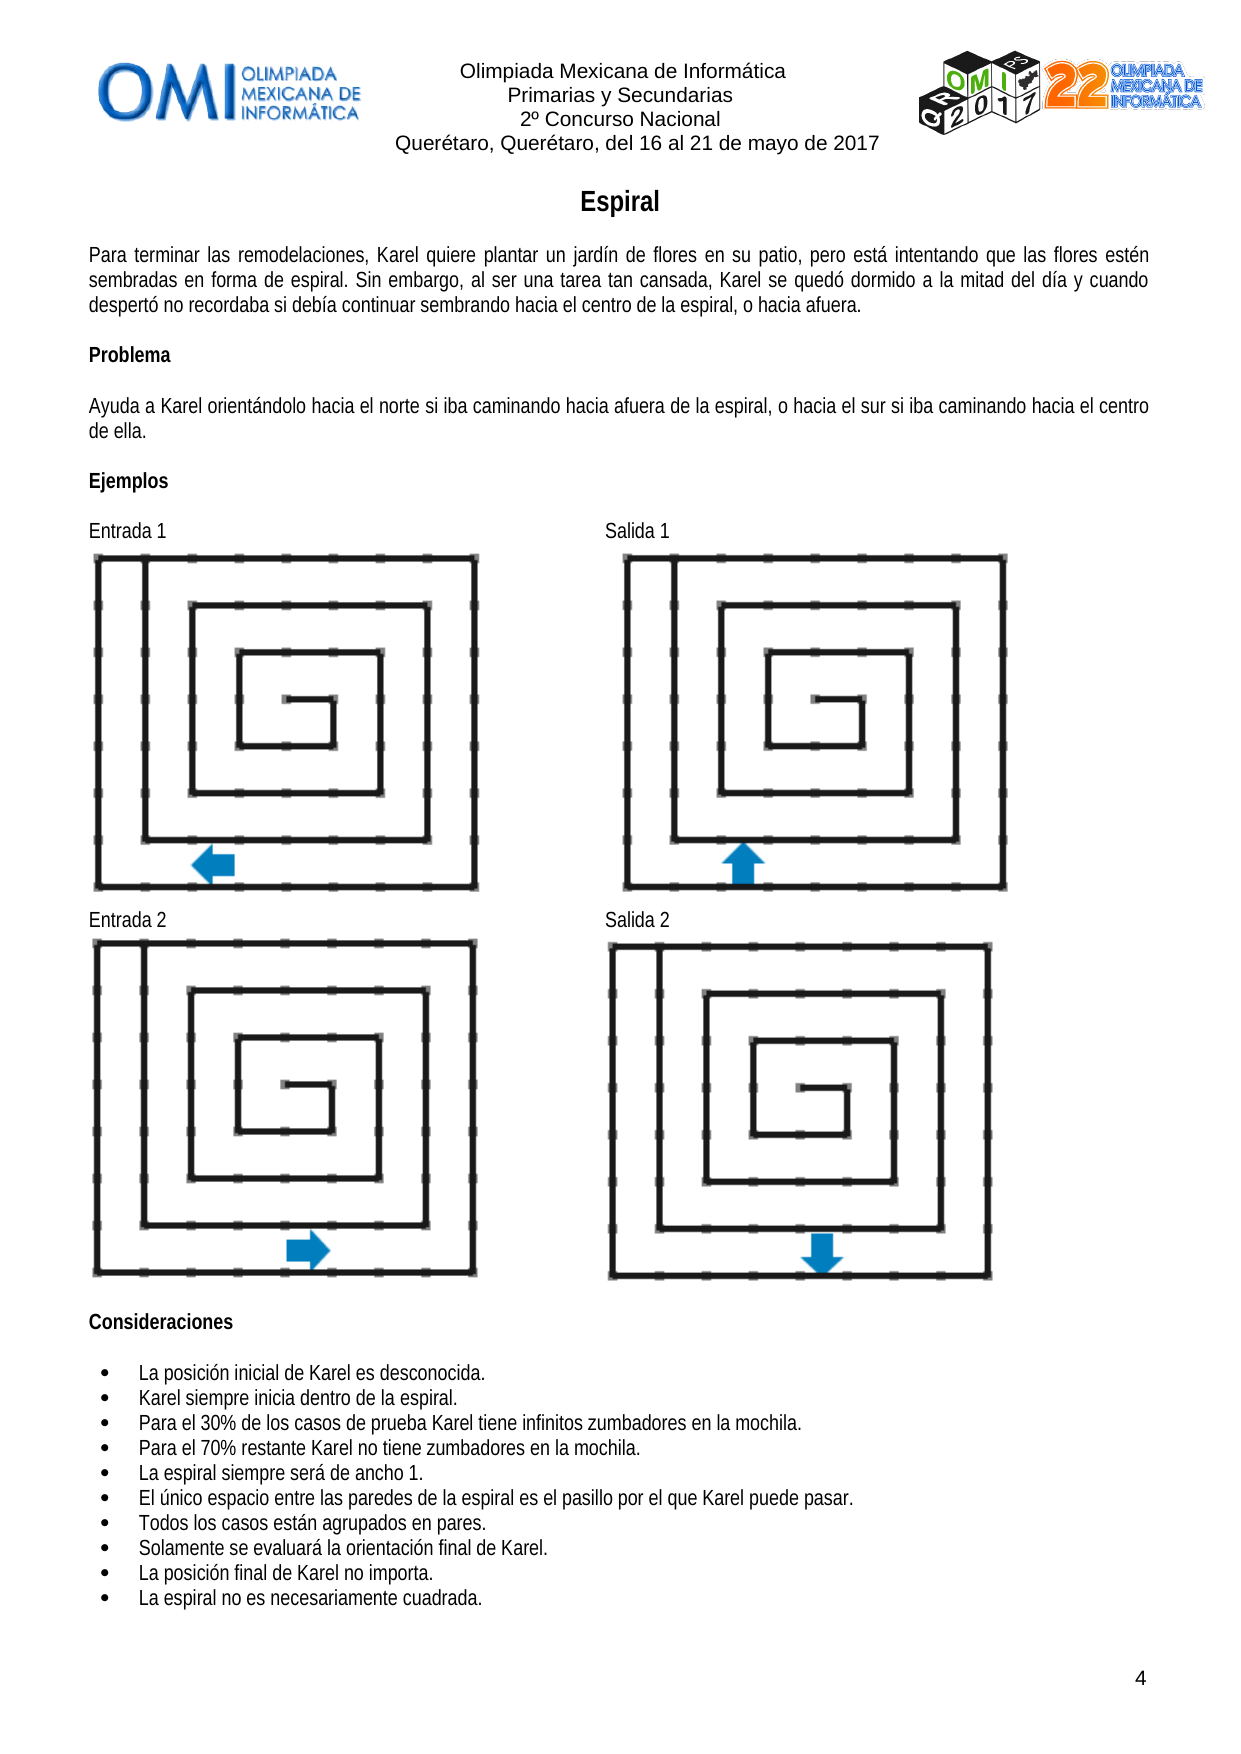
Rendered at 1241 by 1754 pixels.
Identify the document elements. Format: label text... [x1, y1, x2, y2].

list La posición final de Karel no importa. [101, 1560, 1152, 1585]
list La espiral no es necesariamente cuadrada. [101, 1585, 1152, 1610]
picture [88, 934, 484, 1285]
text Espiral [89, 184, 1152, 217]
subtitle Consideraciones [89, 1309, 1152, 1334]
list Solamente se evaluará la orientación final de Karel. [101, 1535, 1152, 1560]
picture [604, 938, 998, 1285]
picture [604, 545, 1029, 895]
picture [905, 40, 1205, 135]
picture [88, 52, 363, 129]
list Karel siempre inicia dentro de la espiral. [101, 1384, 1152, 1409]
list La posición inicial de Karel es desconocida. [101, 1359, 1152, 1384]
subtitle Entrada 1 Salida 1 [89, 518, 1152, 543]
text Ayuda a Karel orientándolo hacia el norte si iba caminando hacia afuera de la espiral, o hacia el sur si iba caminando hacia el centro de ella. [89, 392, 1152, 443]
text Para terminar las remodelaciones, Karel quiere plantar un jardín de flores en su patio, pero está intentando que las flores estén sembradas en forma de espiral. Sin embargo, al ser una tarea tan cansada, Karel se quedó dormido a la mitad del día y cuando despertó no recordaba si debía continuar sembrando hacia el centro de la espiral, o hacia afuera. [89, 242, 1152, 317]
list Todos los casos están agrupados en pares. [101, 1510, 1152, 1535]
subtitle Ejemplos [89, 468, 1152, 493]
list La espiral siempre será de ancho 1. [101, 1460, 1152, 1485]
list Para el 70% restante Karel no tiene zumbadores en la mochila. [101, 1435, 1152, 1460]
subtitle Problema [89, 342, 1152, 367]
subtitle Entrada 2 Salida 2 [89, 907, 1152, 932]
picture [88, 551, 487, 895]
list El único espacio entre las paredes de la espiral es el pasillo por el que Karel puede pasar. [101, 1485, 1152, 1510]
list Para el 30% de los casos de prueba Karel tiene infinitos zumbadores en la mochila. [101, 1409, 1152, 1435]
